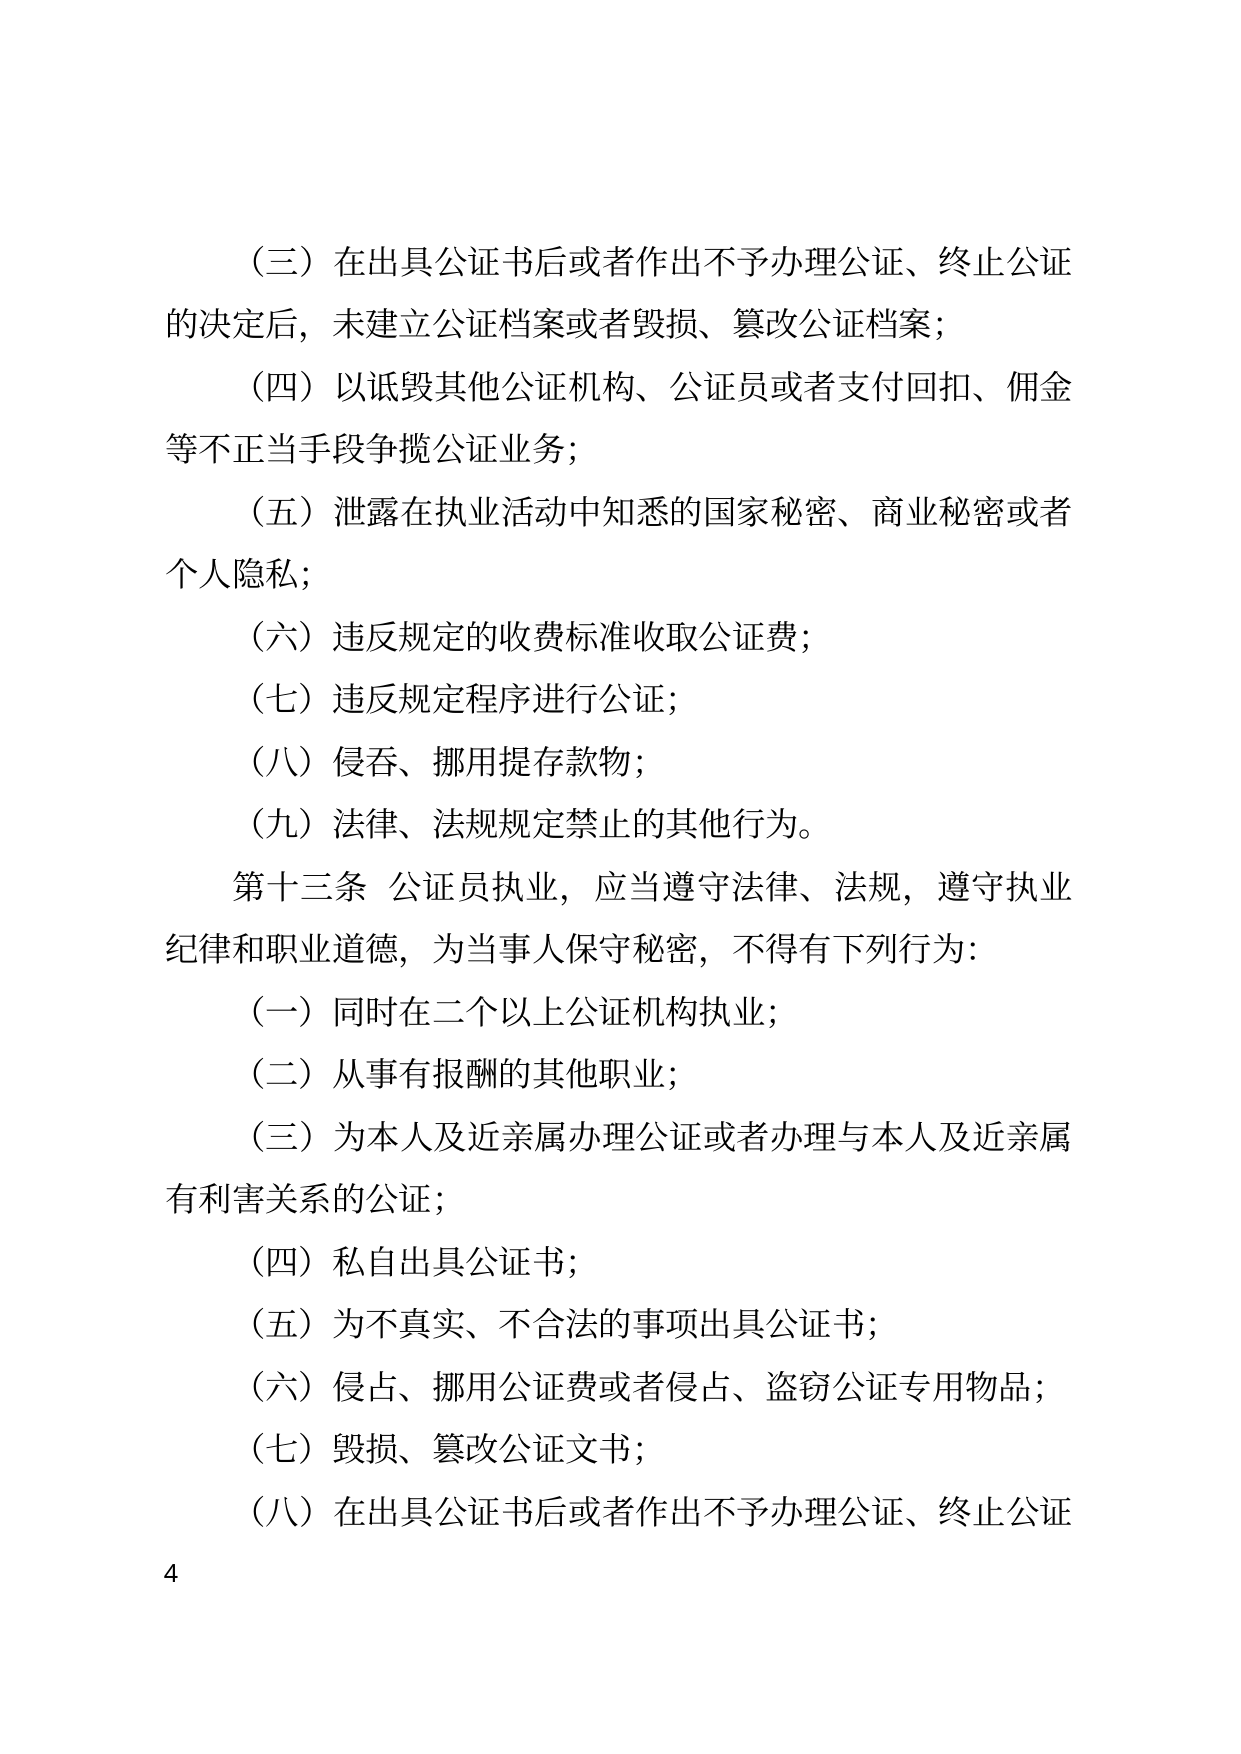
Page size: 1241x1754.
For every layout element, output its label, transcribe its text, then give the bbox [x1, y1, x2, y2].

text （四）私自出具公证书； [165, 1224, 1075, 1287]
text （三）在出具公证书后或者作出不予办理公证、终止公证的决定后，未建立公证档案或者毁损、篡改公证档案； [165, 224, 1075, 349]
text （七）毁损、篡改公证文书； [165, 1412, 1075, 1474]
text （六）违反规定的收费标准收取公证费； [165, 599, 1075, 662]
text （七）违反规定程序进行公证； [165, 662, 1075, 724]
text （二）从事有报酬的其他职业； [165, 1037, 1075, 1099]
text （五）泄露在执业活动中知悉的国家秘密、商业秘密或者个人隐私； [165, 474, 1075, 599]
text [165, 1474, 1075, 1537]
text （八）侵吞、挪用提存款物； [165, 724, 1075, 787]
text （四）以诋毁其他公证机构、公证员或者支付回扣、佣金等不正当手段争揽公证业务； [165, 349, 1075, 474]
text （九）法律、法规规定禁止的其他行为。 [165, 787, 1075, 849]
text （六）侵占、挪用公证费或者侵占、盗窃公证专用物品； [165, 1349, 1075, 1412]
text 第十三条 公证员执业，应当遵守法律、法规，遵守执业纪律和职业道德，为当事人保守秘密，不得有下列行为： [165, 849, 1075, 974]
text （五）为不真实、不合法的事项出具公证书； [165, 1287, 1075, 1349]
text （三）为本人及近亲属办理公证或者办理与本人及近亲属有利害关系的公证； [165, 1099, 1075, 1224]
text （一）同时在二个以上公证机构执业； [165, 974, 1075, 1037]
